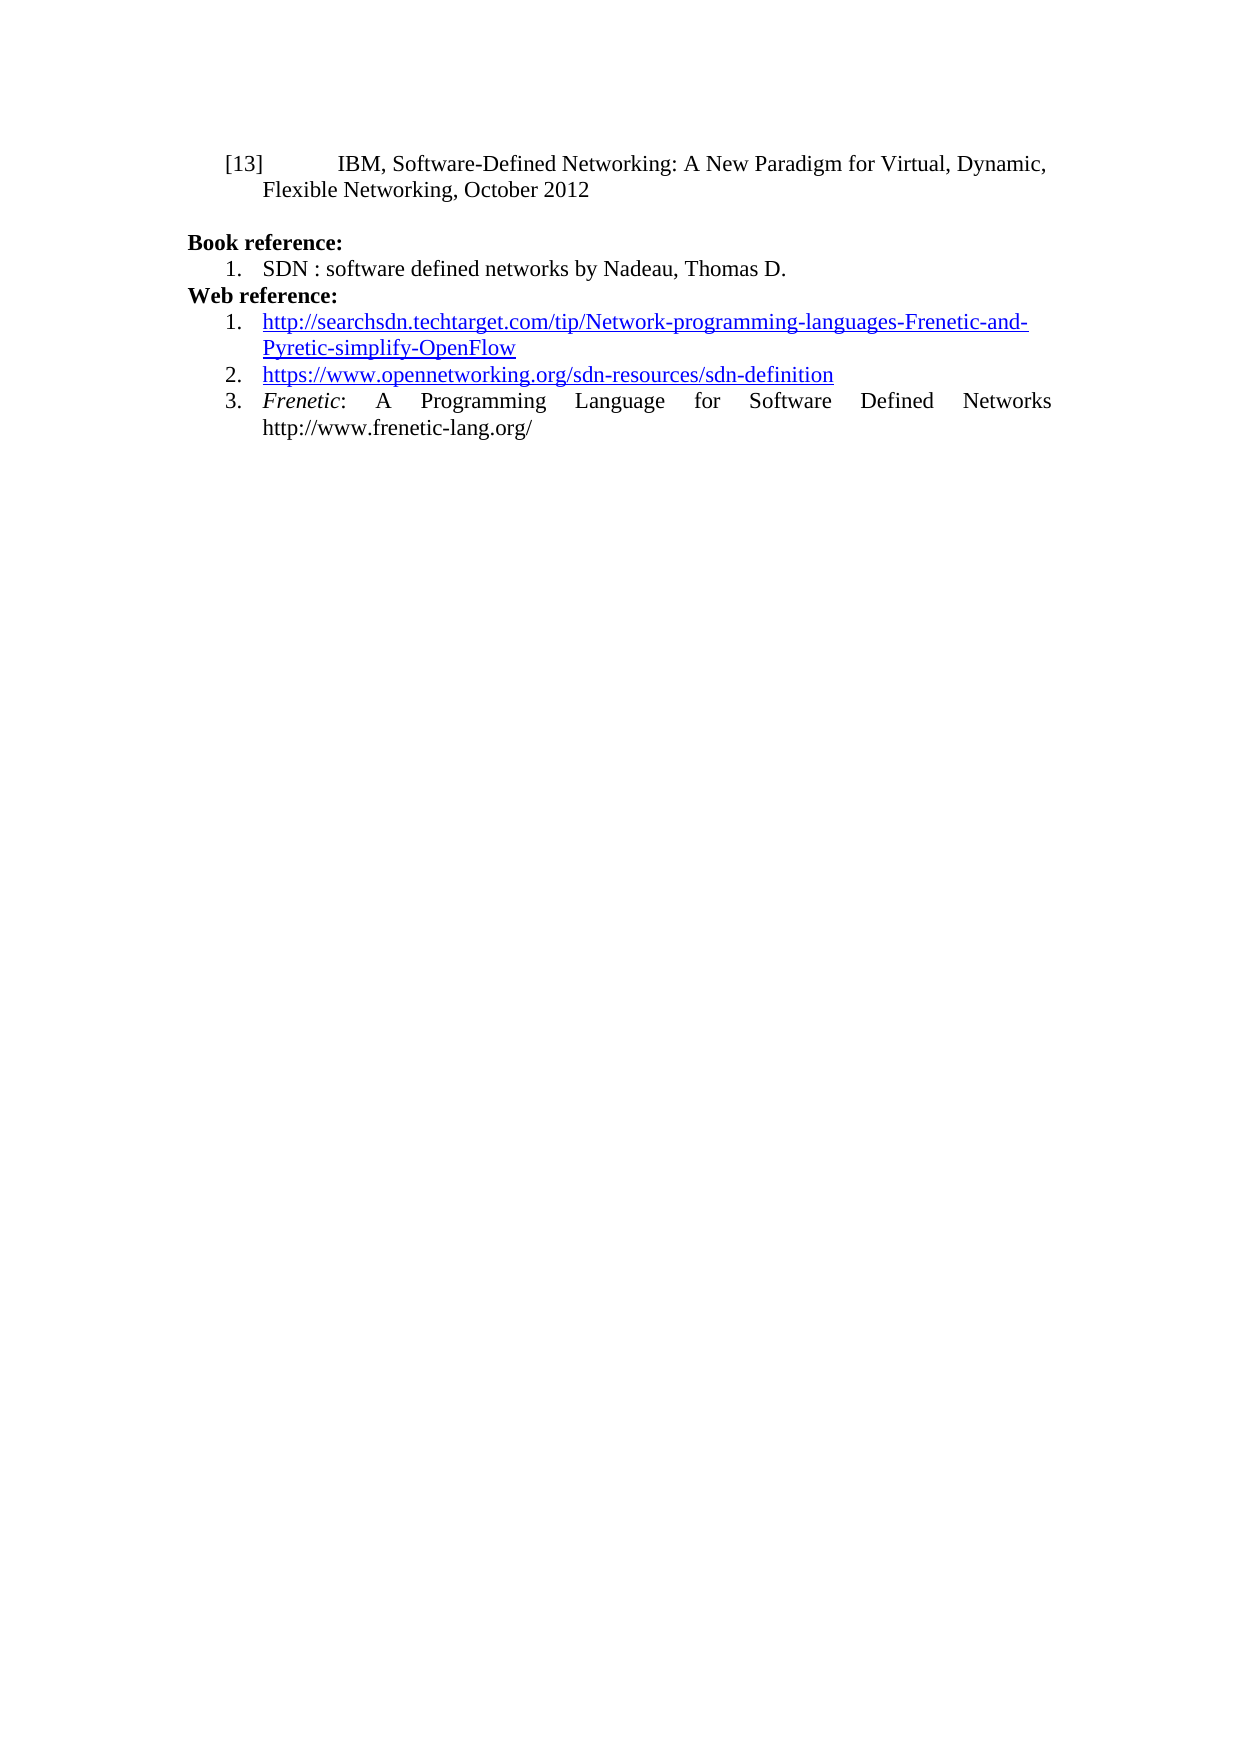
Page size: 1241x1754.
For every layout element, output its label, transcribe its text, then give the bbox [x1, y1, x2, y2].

list http://searchsdn.techtarget.com/tip/Network-programming-languages-Frenetic-and-Pyretic-simplify-OpenFlow [225, 308, 1053, 361]
list SDN : software defined networks by Nadeau, Thomas D. [225, 255, 1053, 282]
text Book reference: [187, 229, 1053, 255]
list Frenetic: A Programming Language for Software Defined Networks http://www.frenetic-lang.org/ [225, 387, 1053, 440]
text Web reference: [187, 282, 1053, 308]
list IBM, Software-Defined Networking: A New Paradigm for Virtual, Dynamic, Flexible Networking, October 2012 [225, 150, 1053, 203]
list https://www.opennetworking.org/sdn-resources/sdn-definition [225, 361, 1053, 387]
